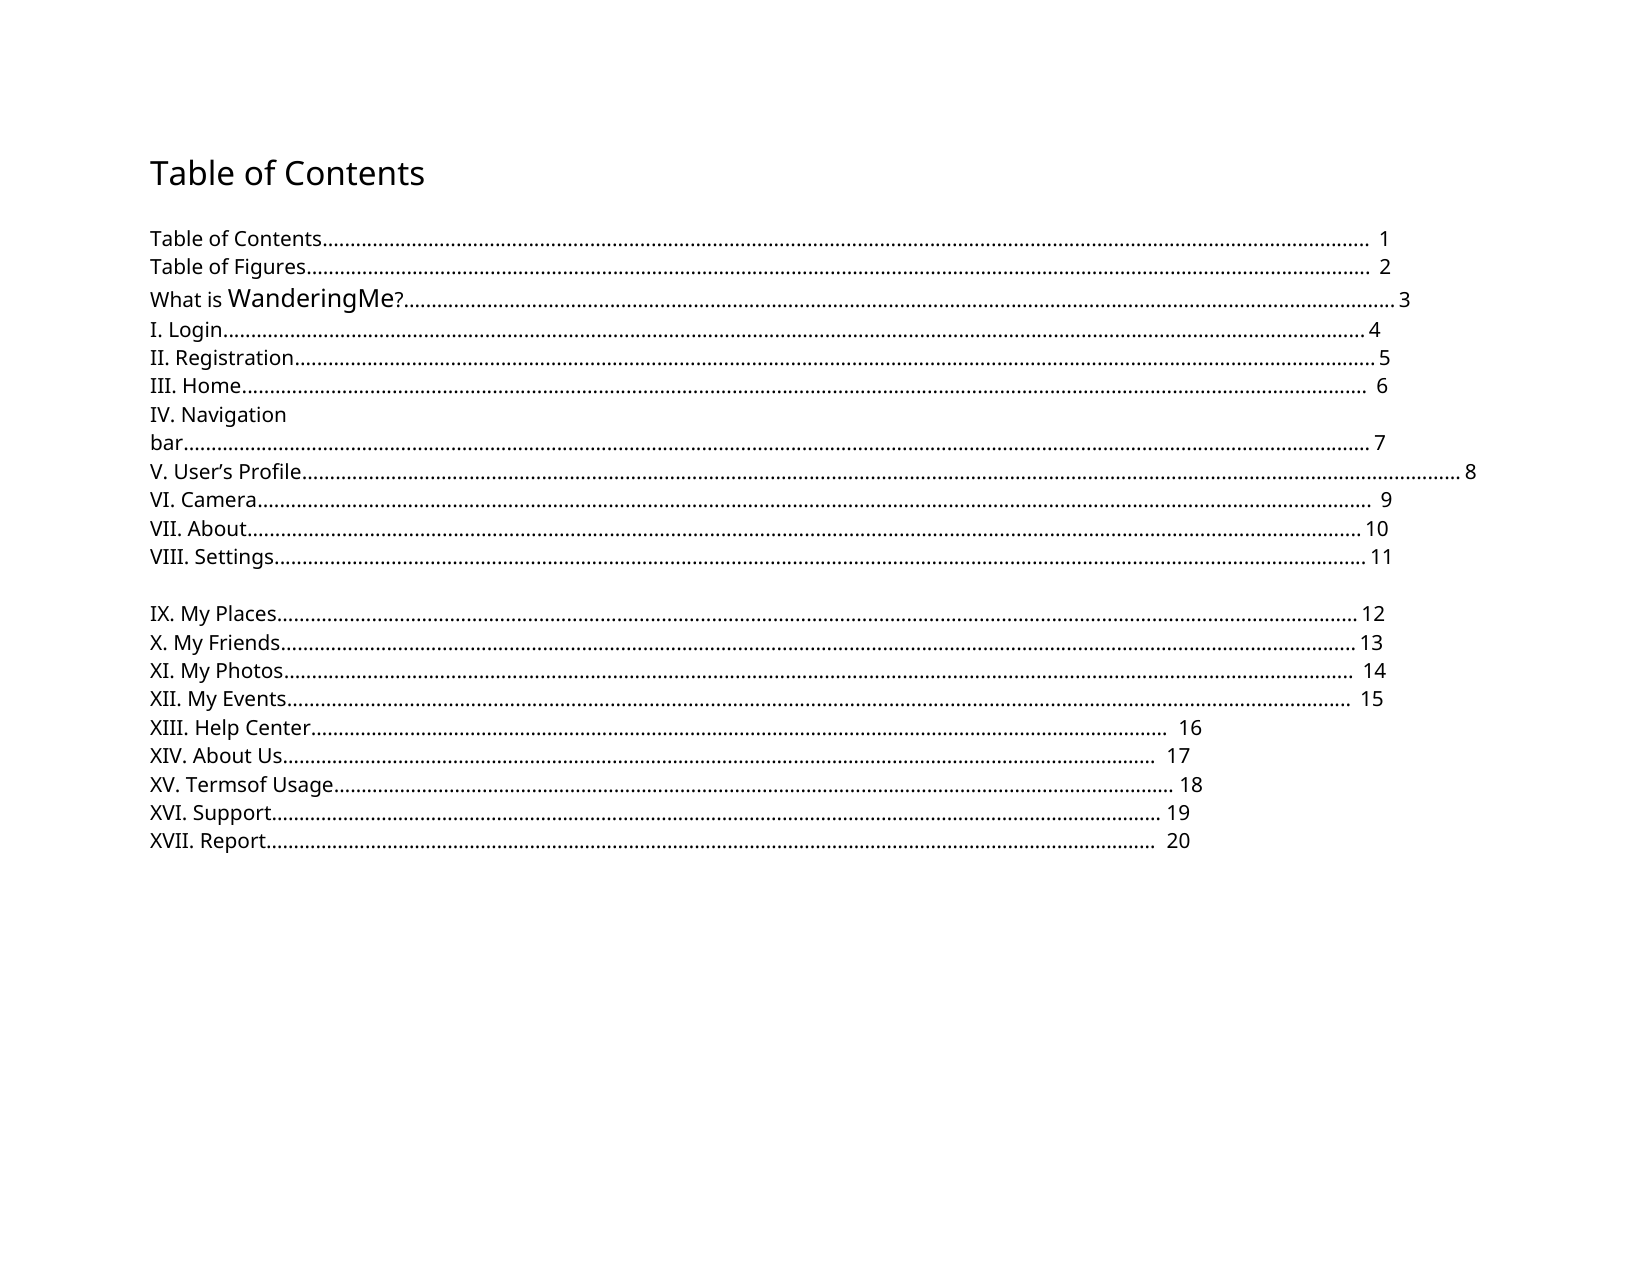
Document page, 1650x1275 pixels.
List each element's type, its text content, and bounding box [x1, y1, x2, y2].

text X. My Friends.................................................................................................................................................................................................13 [150, 628, 1500, 656]
text XIV. About Us…………………………………………………………………………………………………………………………………………… 17 [150, 741, 1500, 770]
text XVI. Support……………………………………………………………………………………………………………………………………………… 19 [150, 798, 1500, 827]
text XV. Termsof Usage……………………………………………………………………………………………………………………………………… 18 [150, 770, 1500, 798]
text XI. My Photos................................................................................................................................................................................................ 14 [150, 656, 1500, 684]
text IX. My Places..................................................................................................................................................................................................12 [150, 599, 1500, 628]
text Table of Contents [150, 150, 1500, 195]
text XII. My Events............................................................................................................................................................................................... 15 [150, 684, 1500, 713]
text Table of Figures............................................................................................................................................................................................... 2 [150, 252, 1500, 281]
text XIII. Help Center………………………………………………………………………………………………………………………………………… 16 [150, 713, 1500, 741]
text V. User’s Profile................................................................................................................................................................................................................8 [150, 457, 1500, 485]
text XVII. Report……………………………………………………………………………………………………………………………………………… 20 [150, 827, 1500, 855]
text VI. Camera........................................................................................................................................................................................................ 9 [150, 485, 1500, 514]
text II. Registration..................................................................................................................................................................................................5 [150, 343, 1500, 372]
text IV. Navigation bar.....................................................................................................................................................................................................................7 [150, 400, 1500, 457]
text VIII. Settings....................................................................................................................................................................................................11 [150, 542, 1500, 571]
text VII. About........................................................................................................................................................................................................10 [150, 514, 1500, 542]
text What is WanderingMe?..................................................................................................................................................................................3 [150, 281, 1500, 315]
text I. Login.............................................................................................................................................................................................................4 [150, 315, 1500, 343]
text III. Home.......................................................................................................................................................................................................... 6 [150, 372, 1500, 400]
text Table of Contents............................................................................................................................................................................................ 1 [150, 224, 1500, 252]
